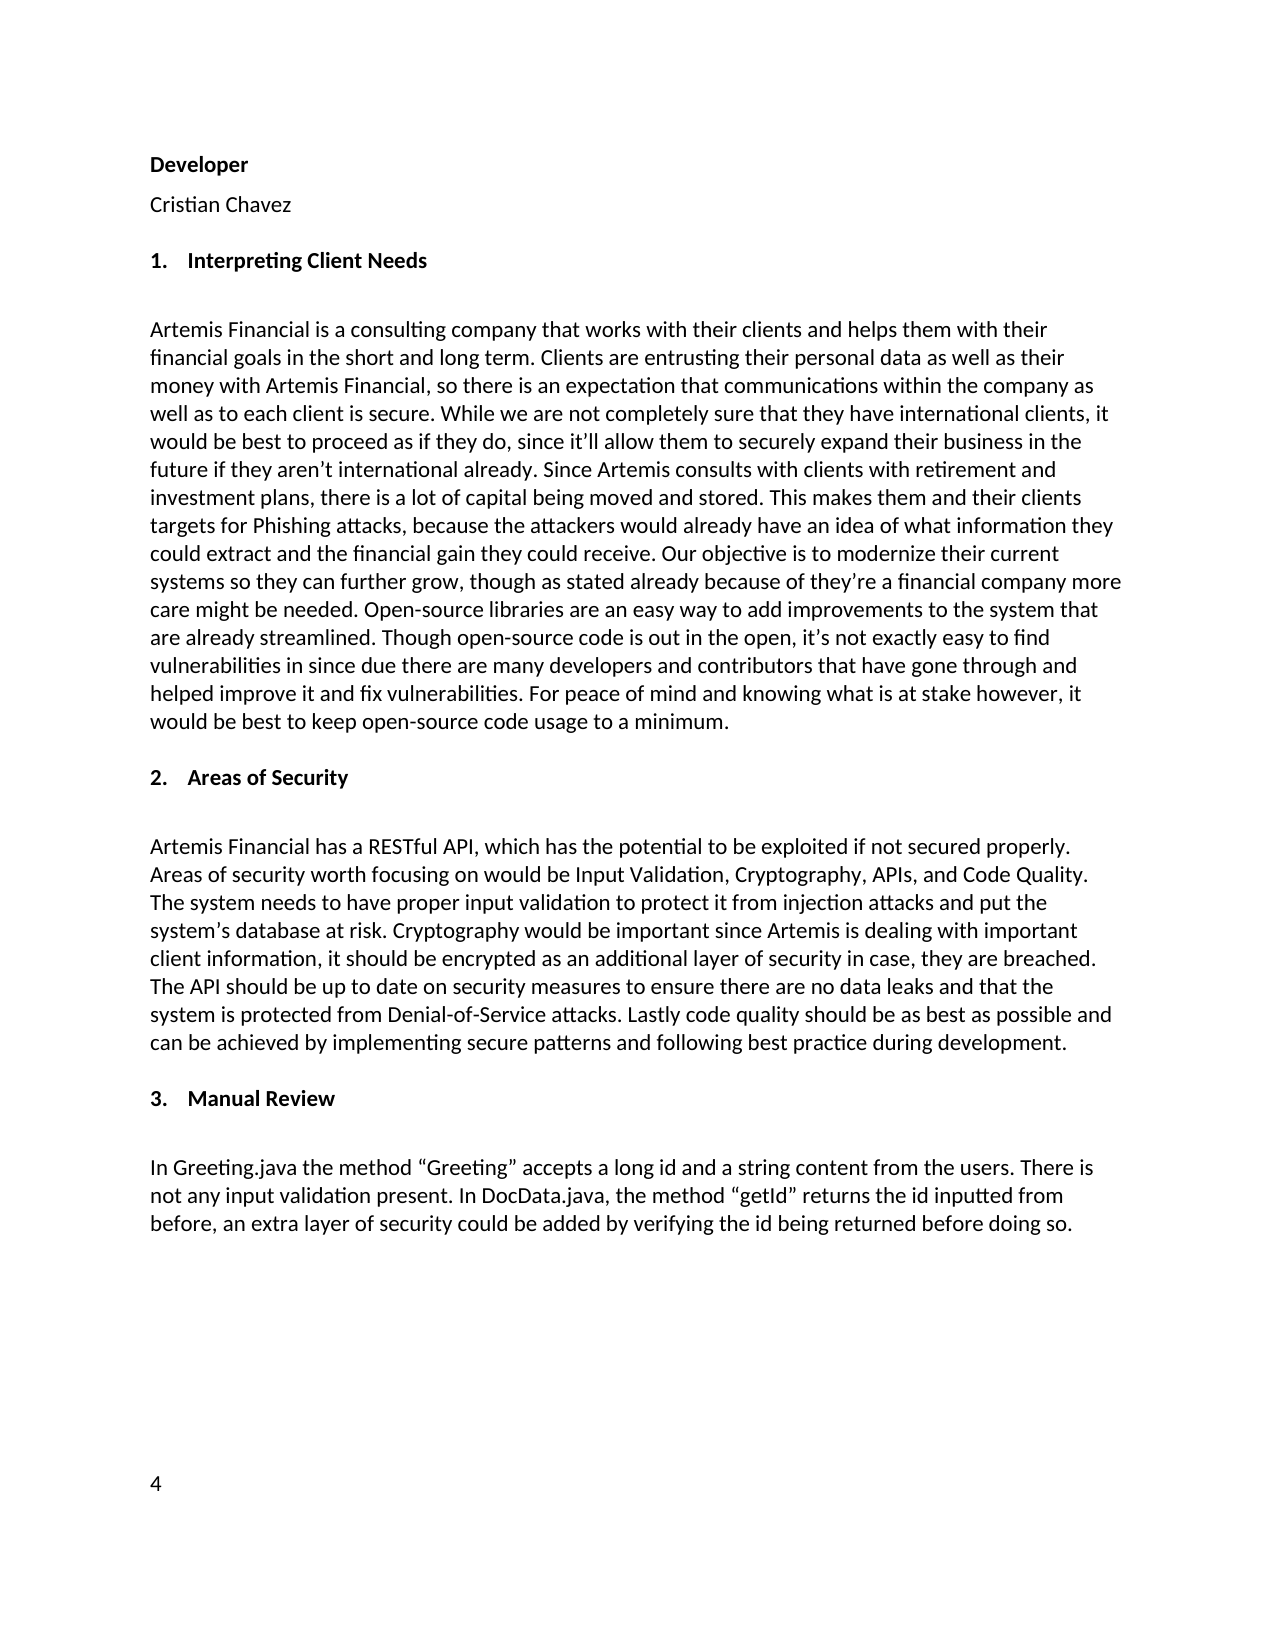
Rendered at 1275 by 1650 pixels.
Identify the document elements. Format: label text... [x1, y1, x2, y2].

subtitle Developer [150, 150, 1125, 178]
subtitle Manual Review [150, 1084, 1125, 1112]
text In Greeting.java the method “Greeting” accepts a long id and a string content from the users. There is not any input validation present. In DocData.java, the method “getId” returns the id inputted from before, an extra layer of security could be added by verifying the id being returned before doing so. [150, 1153, 1125, 1237]
text Artemis Financial is a consulting company that works with their clients and helps them with their financial goals in the short and long term. Clients are entrusting their personal data as well as their money with Artemis Financial, so there is an expectation that communications within the company as well as to each client is secure. While we are not completely sure that they have international clients, it would be best to proceed as if they do, since it’ll allow them to securely expand their business in the future if they aren’t international already. Since Artemis consults with clients with retirement and investment plans, there is a lot of capital being moved and stored. This makes them and their clients targets for Phishing attacks, because the attackers would already have an idea of what information they could extract and the financial gain they could receive. Our objective is to modernize their current systems so they can further grow, though as stated already because of they’re a financial company more care might be needed. Open-source libraries are an easy way to add improvements to the system that are already streamlined. Though open-source code is out in the open, it’s not exactly easy to find vulnerabilities in since due there are many developers and contributors that have gone through and helped improve it and fix vulnerabilities. For peace of mind and knowing what is at stake however, it would be best to keep open-source code usage to a minimum. [150, 315, 1125, 735]
text The system needs to have proper input validation to protect it from injection attacks and put the system’s database at risk. Cryptography would be important since Artemis is dealing with important client information, it should be encrypted as an additional layer of security in case, they are breached. The API should be up to date on security measures to ensure there are no data leaks and that the system is protected from Denial-of-Service attacks. Lastly code quality should be as best as possible and can be achieved by implementing secure patterns and following best practice during development. [150, 888, 1125, 1056]
text Artemis Financial has a RESTful API, which has the potential to be exploited if not secured properly. Areas of security worth focusing on would be Input Validation, Cryptography, APIs, and Code Quality. [150, 832, 1125, 888]
subtitle Interpreting Client Needs [150, 247, 1125, 274]
subtitle Areas of Security [150, 763, 1125, 791]
text Cristian Chavez [150, 191, 1125, 218]
